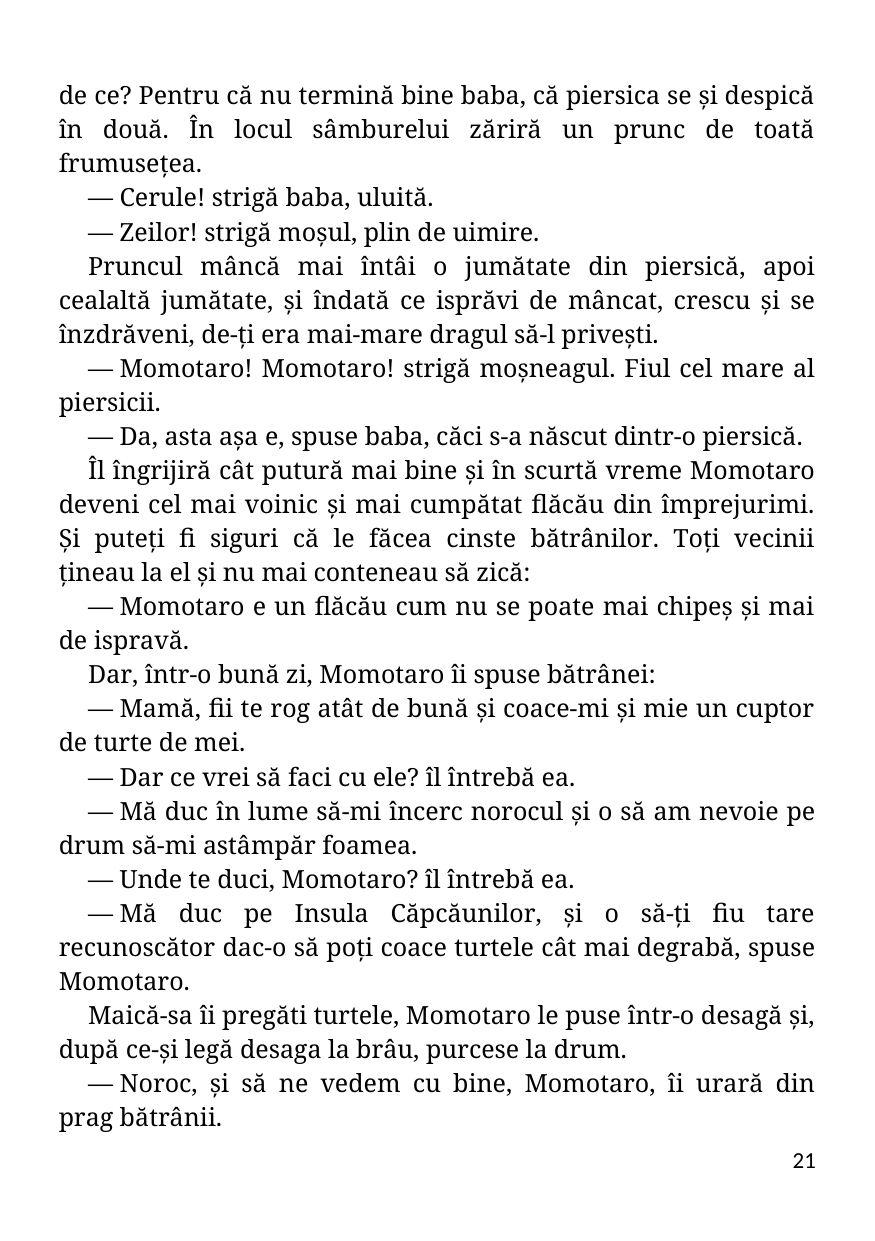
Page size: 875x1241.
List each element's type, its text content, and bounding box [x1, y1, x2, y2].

text — Cerule! strigă baba, uluită. [58, 180, 816, 214]
text Maică-sa îi pregăti turtele, Momotaro le puse într-o desagă și, după ce-și legă desaga la brâu, purcese la drum. [58, 998, 816, 1066]
text — Momotaro! Momotaro! strigă moșneagul. Fiul cel mare al piersicii. [58, 350, 816, 418]
text — Momotaro e un flăcău cum nu se poate mai chipeș și mai de ispravă. [58, 589, 816, 657]
text — Unde te duci, Momotaro? îl întrebă ea. [58, 861, 816, 895]
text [58, 78, 816, 180]
text — Mă duc pe Insula Căpcăunilor, și o să-ți fiu tare recunoscător dac-o să poți coace turtele cât mai degrabă, spuse Momotaro. [58, 895, 816, 998]
text — Mamă, fii te rog atât de bună și coace-mi și mie un cuptor de turte de mei. [58, 691, 816, 759]
text — Noroc, și să ne vedem cu bine, Momotaro, îi urară din prag bătrânii. [58, 1066, 816, 1134]
text — Dar ce vrei să faci cu ele? îl întrebă ea. [58, 759, 816, 793]
text — Da, asta așa e, spuse baba, căci s-a născut dintr-o piersică. [58, 418, 816, 453]
text — Zeilor! strigă moșul, plin de uimire. [58, 214, 816, 248]
text Dar, într-o bună zi, Momotaro îi spuse bătrânei: [58, 657, 816, 691]
text — Mă duc în lume să-mi încerc norocul și o să am nevoie pe drum să-mi astâmpăr foamea. [58, 793, 816, 861]
text Îl îngrijiră cât putură mai bine și în scurtă vreme Momotaro deveni cel mai voinic și mai cumpătat flăcău din împrejurimi. Și puteți fi siguri că le făcea cinste bătrânilor. Toți vecinii țineau la el și nu mai conteneau să zică: [58, 453, 816, 589]
text Pruncul mâncă mai întâi o jumătate din piersică, apoi cealaltă jumătate, și îndată ce isprăvi de mâncat, crescu și se înzdrăveni, de-ți era mai-mare dragul să-l privești. [58, 248, 816, 350]
